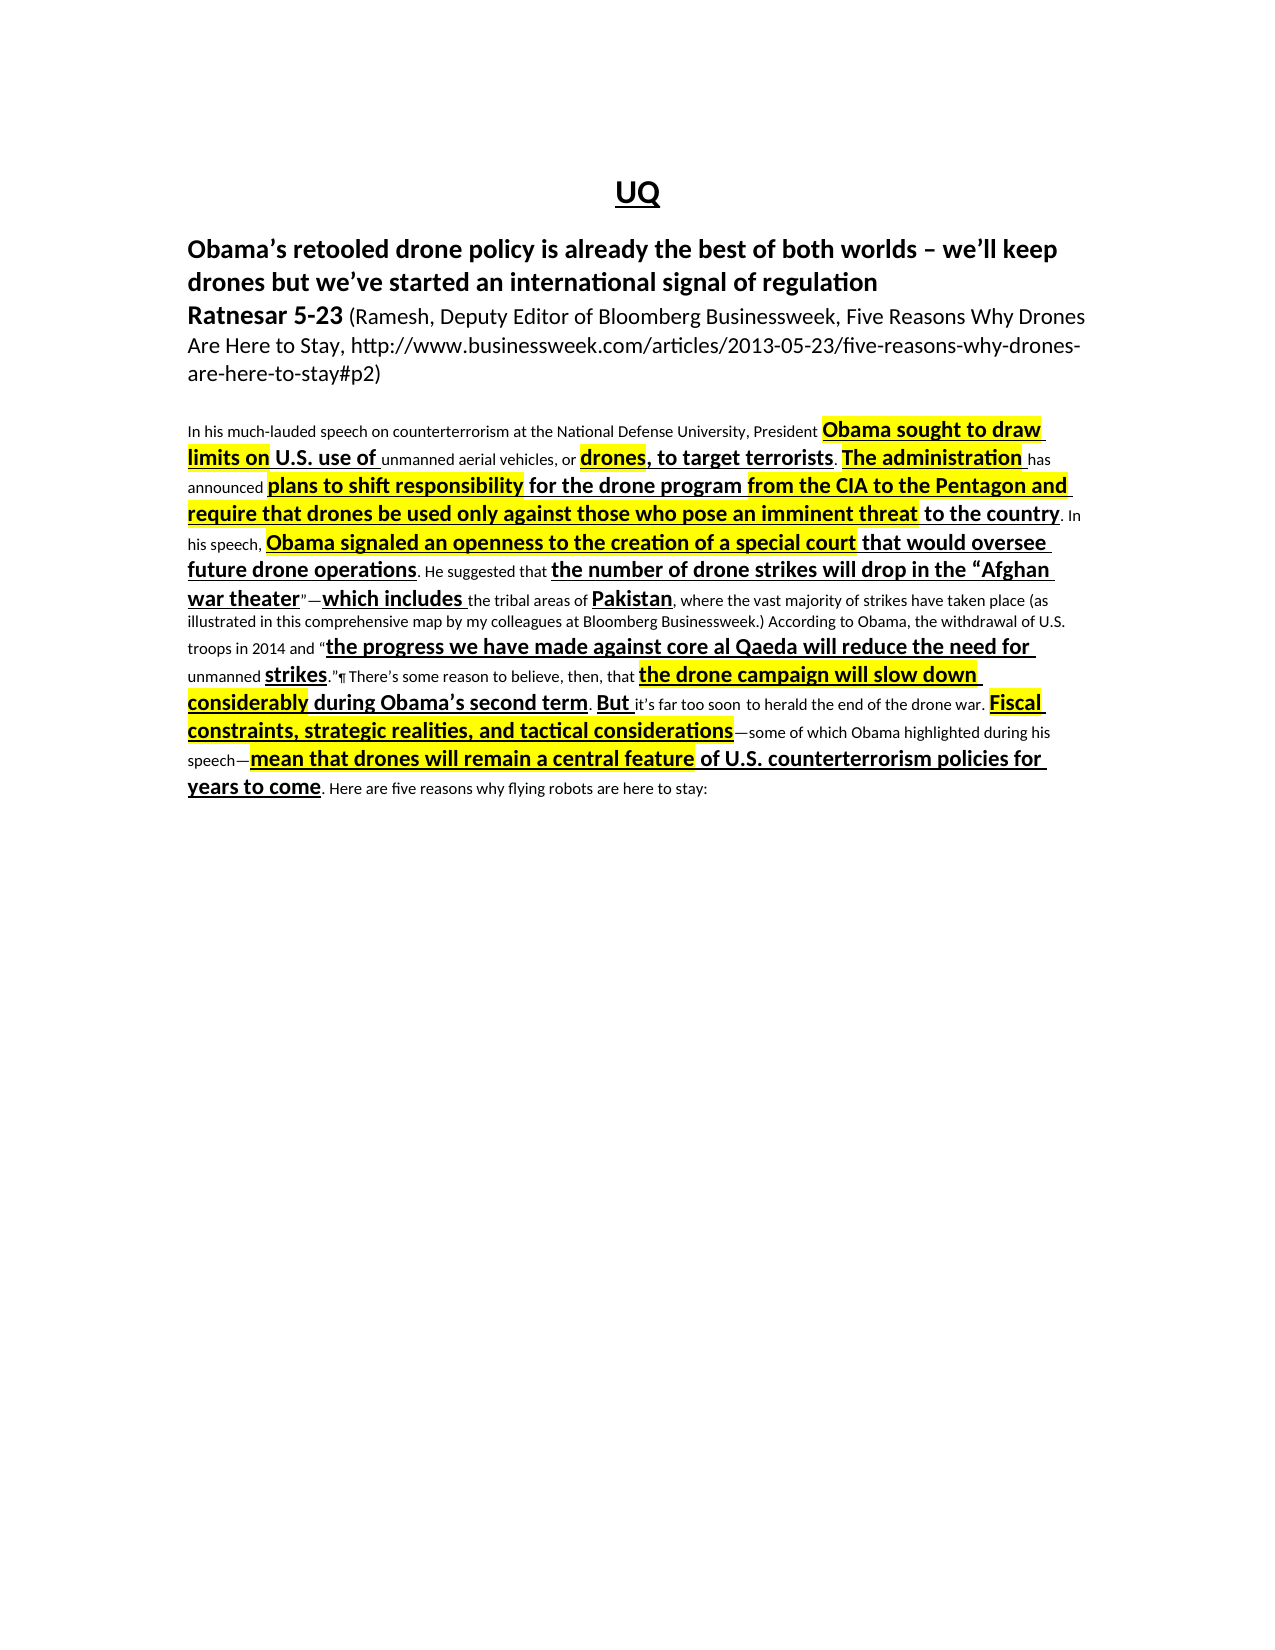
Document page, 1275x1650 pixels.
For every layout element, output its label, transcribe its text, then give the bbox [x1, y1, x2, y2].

subtitle UQ [187, 171, 1087, 212]
subtitle Obama’s retooled drone policy is already the best of both worlds – we’ll keep drones but we’ve started an international signal of regulation [187, 232, 1087, 298]
text In his much-lauded speech on counterterrorism at the National Defense University, President Obama sought to draw limits on U.S. use of unmanned aerial vehicles, or drones, to target terrorists. The administration has announced plans to shift responsibility for the drone program from the CIA to the Pentagon and require that drones be used only against those who pose an imminent threat to the country. In his speech, Obama signaled an openness to the creation of a special court that would oversee future drone operations. He suggested that the number of drone strikes will drop in the “Afghan war theater”—which includes the tribal areas of Pakistan, where the vast majority of strikes have taken place (as illustrated in this comprehensive map by my colleagues at Bloomberg Businessweek.) According to Obama, the withdrawal of U.S. troops in 2014 and “the progress we have made against core al Qaeda will reduce the need for unmanned strikes.”¶ There’s some reason to believe, then, that the drone campaign will slow down considerably during Obama’s second term. But it’s far too soon to herald the end of the drone war. Fiscal constraints, strategic realities, and tactical considerations—some of which Obama highlighted during his speech—mean that drones will remain a central feature of U.S. counterterrorism policies for years to come. Here are five reasons why flying robots are here to stay: [187, 416, 1087, 800]
text Ratnesar 5-23 (Ramesh, Deputy Editor of Bloomberg Businessweek, Five Reasons Why Drones Are Here to Stay, http://www.businessweek.com/articles/2013-05-23/five-reasons-why-drones-are-here-to-stay#p2) [187, 298, 1087, 387]
